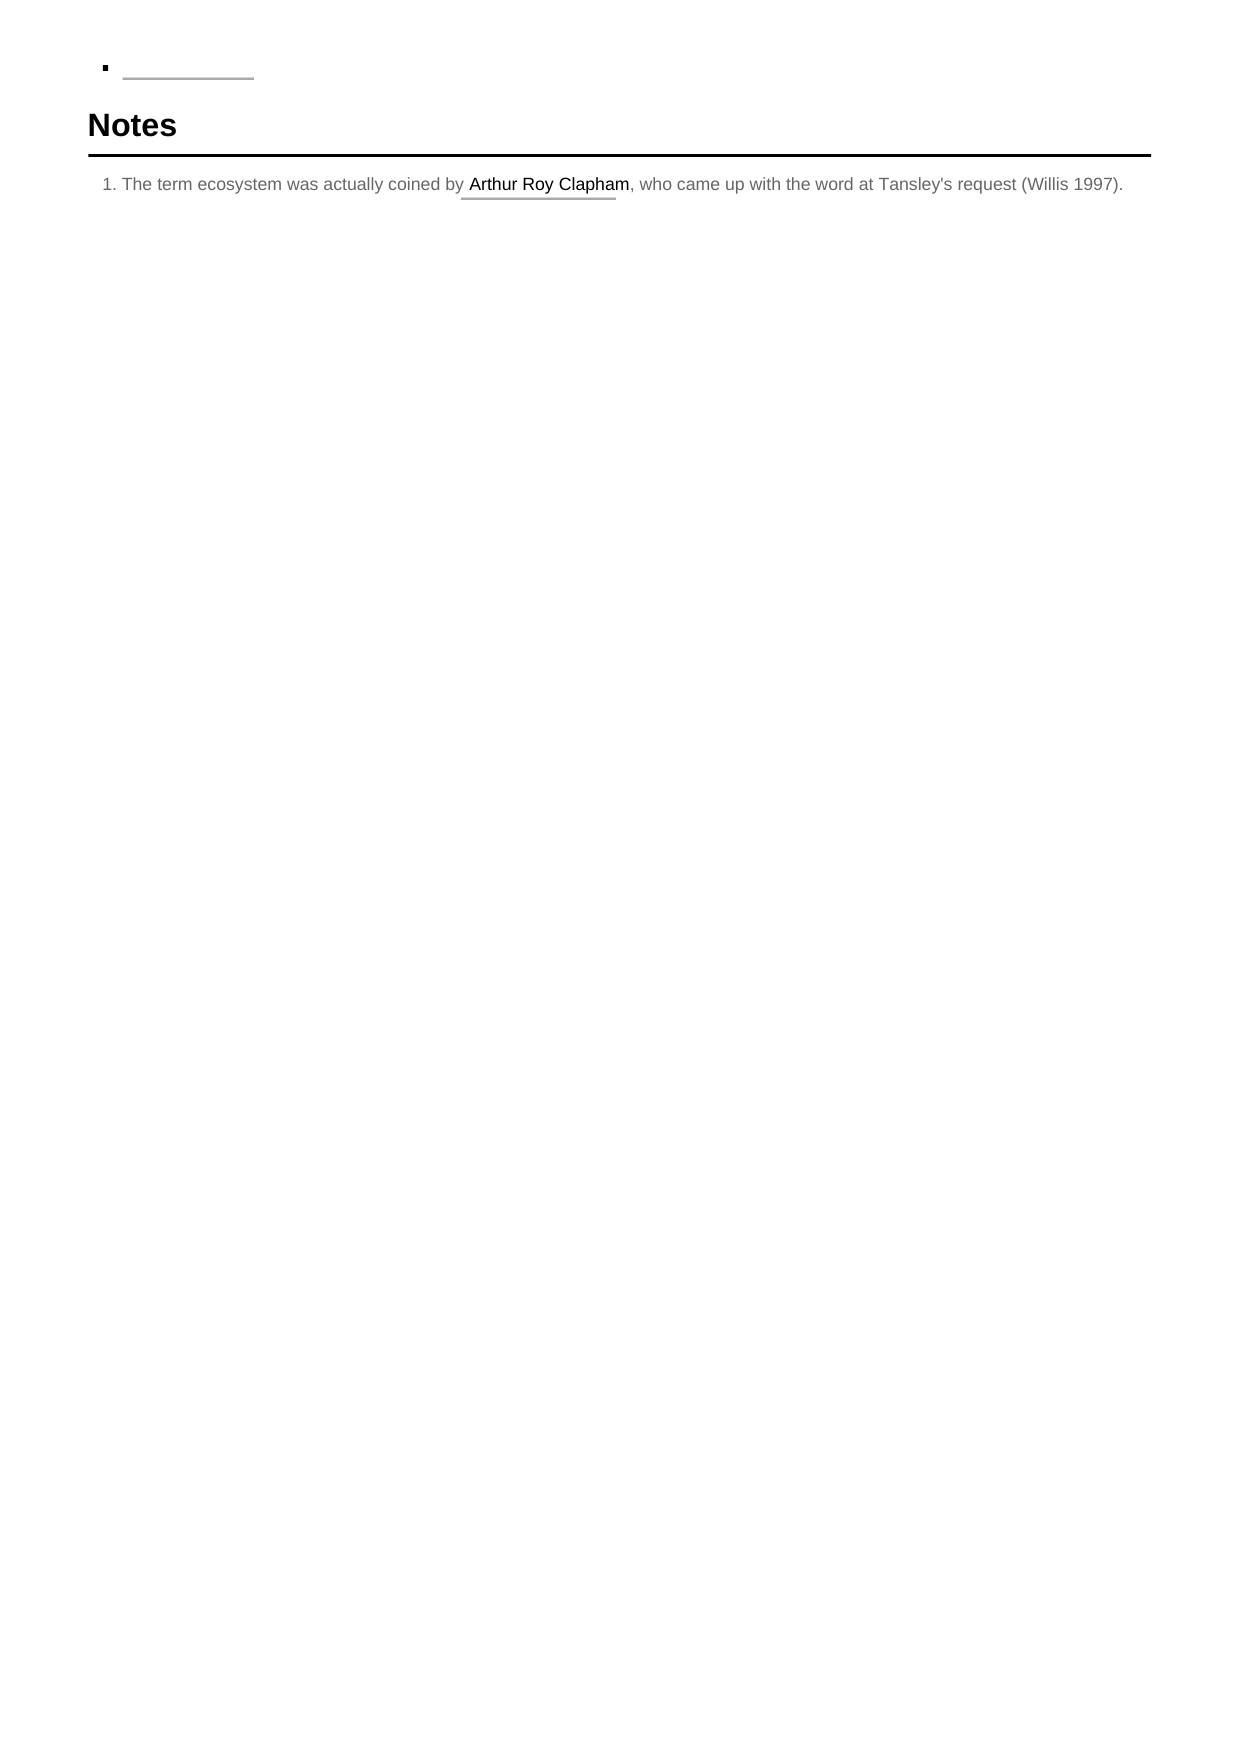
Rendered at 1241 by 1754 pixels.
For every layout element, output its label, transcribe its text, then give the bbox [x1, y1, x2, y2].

text Notes [87, 106, 1153, 143]
text 1. The term ecosystem was actually coined by Arthur Roy Clapham, who came up with the word at Tansley's request (Willis 1997). [102, 174, 1153, 194]
picture [102, 65, 109, 71]
